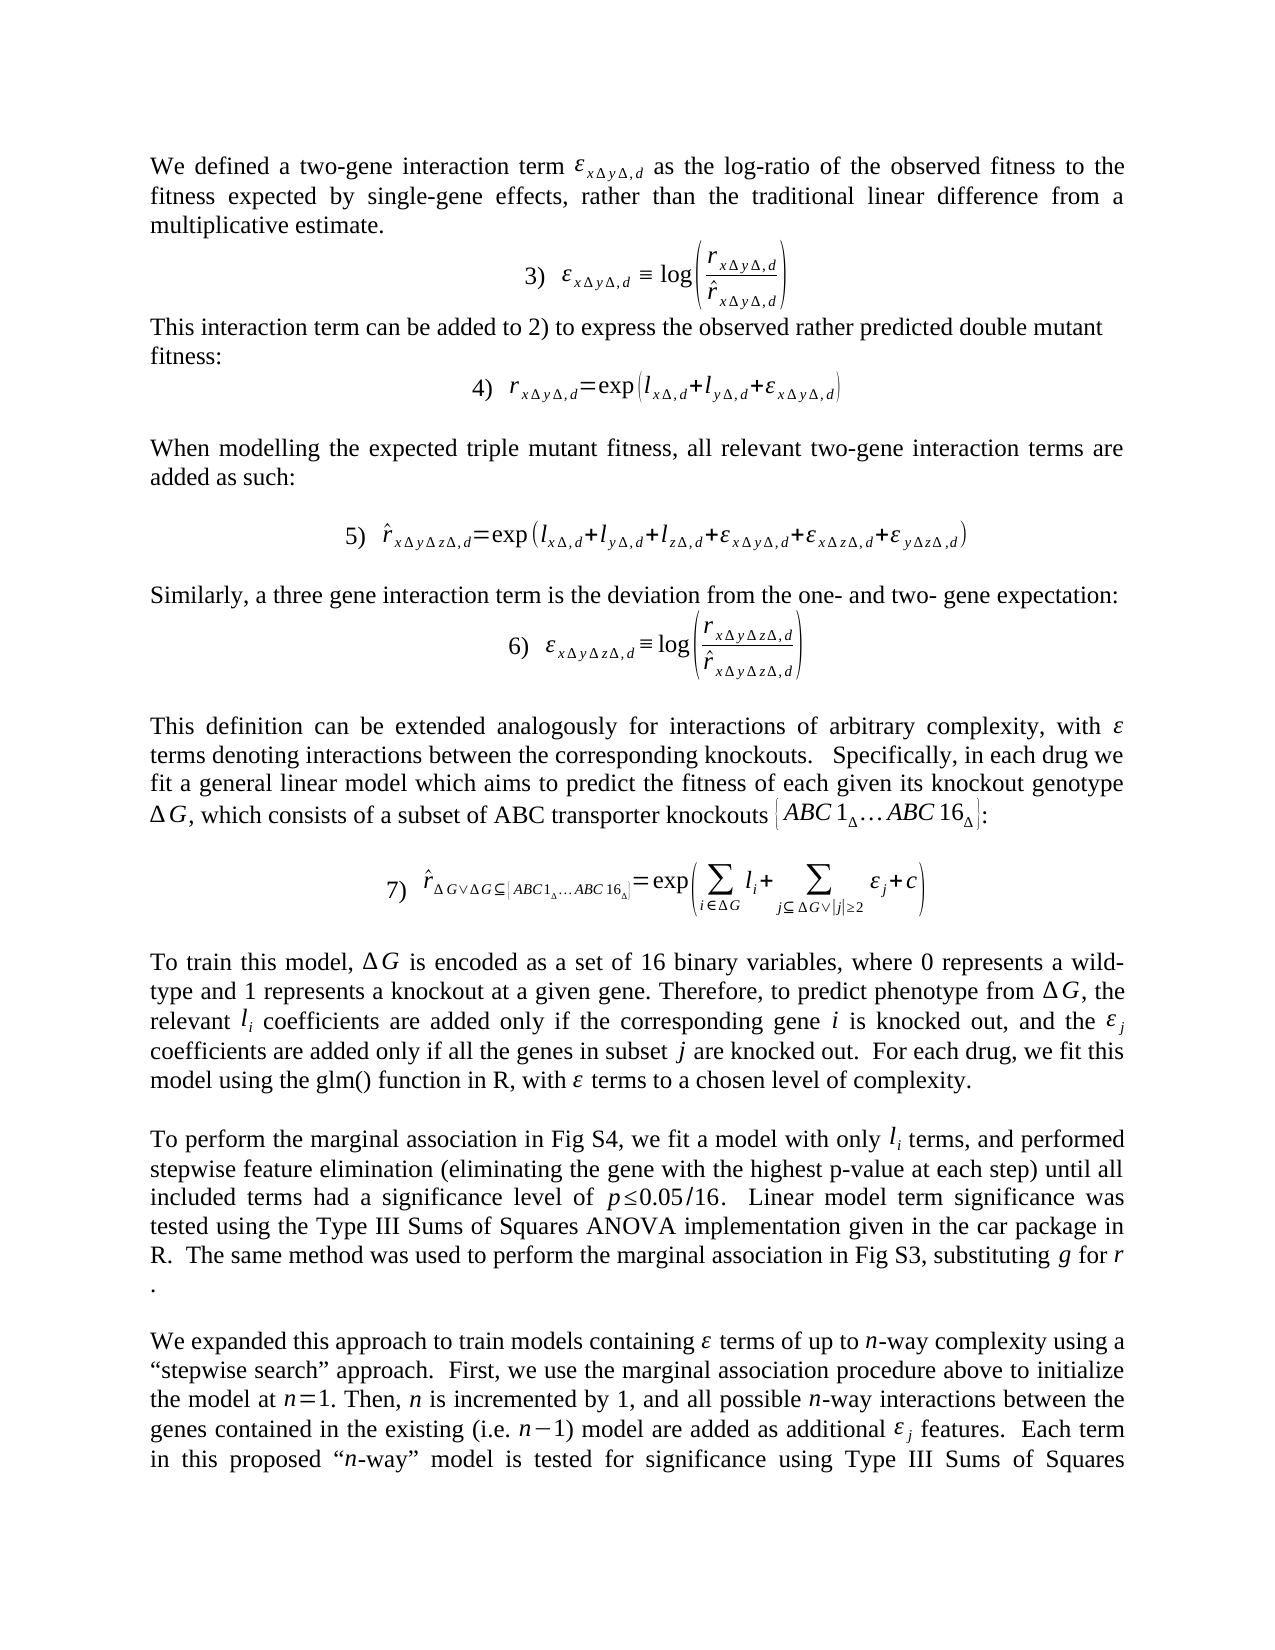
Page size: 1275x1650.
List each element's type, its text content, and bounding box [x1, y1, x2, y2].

text We defined a two-gene interaction term as the log-ratio of the observed fitness to the fitness expected by single-gene effects, rather than the traditional linear difference from a multiplicative estimate. [150, 150, 1125, 239]
text When modelling the expected triple mutant fitness, all relevant two-gene interaction terms are added as such: [150, 433, 1125, 491]
text This interaction term can be added to 2) to express the observed rather predicted double mutant fitness: [150, 312, 1125, 370]
text Similarly, a three gene interaction term is the deviation from the one- and two- gene expectation: [150, 580, 1125, 609]
text This definition can be extended analogously for interactions of arbitrary complexity, with terms denoting interactions between the corresponding knockouts. Specifically, in each drug we fit a general linear model which aims to predict the fitness of each given its knockout genotype , which consists of a subset of ABC transporter knockouts : [150, 711, 1125, 832]
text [150, 1326, 1125, 1473]
text To perform the marginal association in Fig S4, we fit a model with only terms, and performed stepwise feature elimination (eliminating the gene with the highest p-value at each step) until all included terms had a significance level of . Linear model term significance was tested using the Type III Sums of Squares ANOVA implementation given in the car package in R. The same method was used to perform the marginal association in Fig S3, substituting for . [150, 1122, 1125, 1297]
text To train this model, is encoded as a set of 16 binary variables, where 0 represents a wild-type and 1 represents a knockout at a given gene. Therefore, to predict phenotype from , the relevant coefficients are added only if the corresponding gene is knocked out, and the coefficients are added only if all the genes in subset are knocked out. For each drug, we fit this model using the glm() function in R, with terms to a chosen level of complexity. [150, 947, 1125, 1094]
